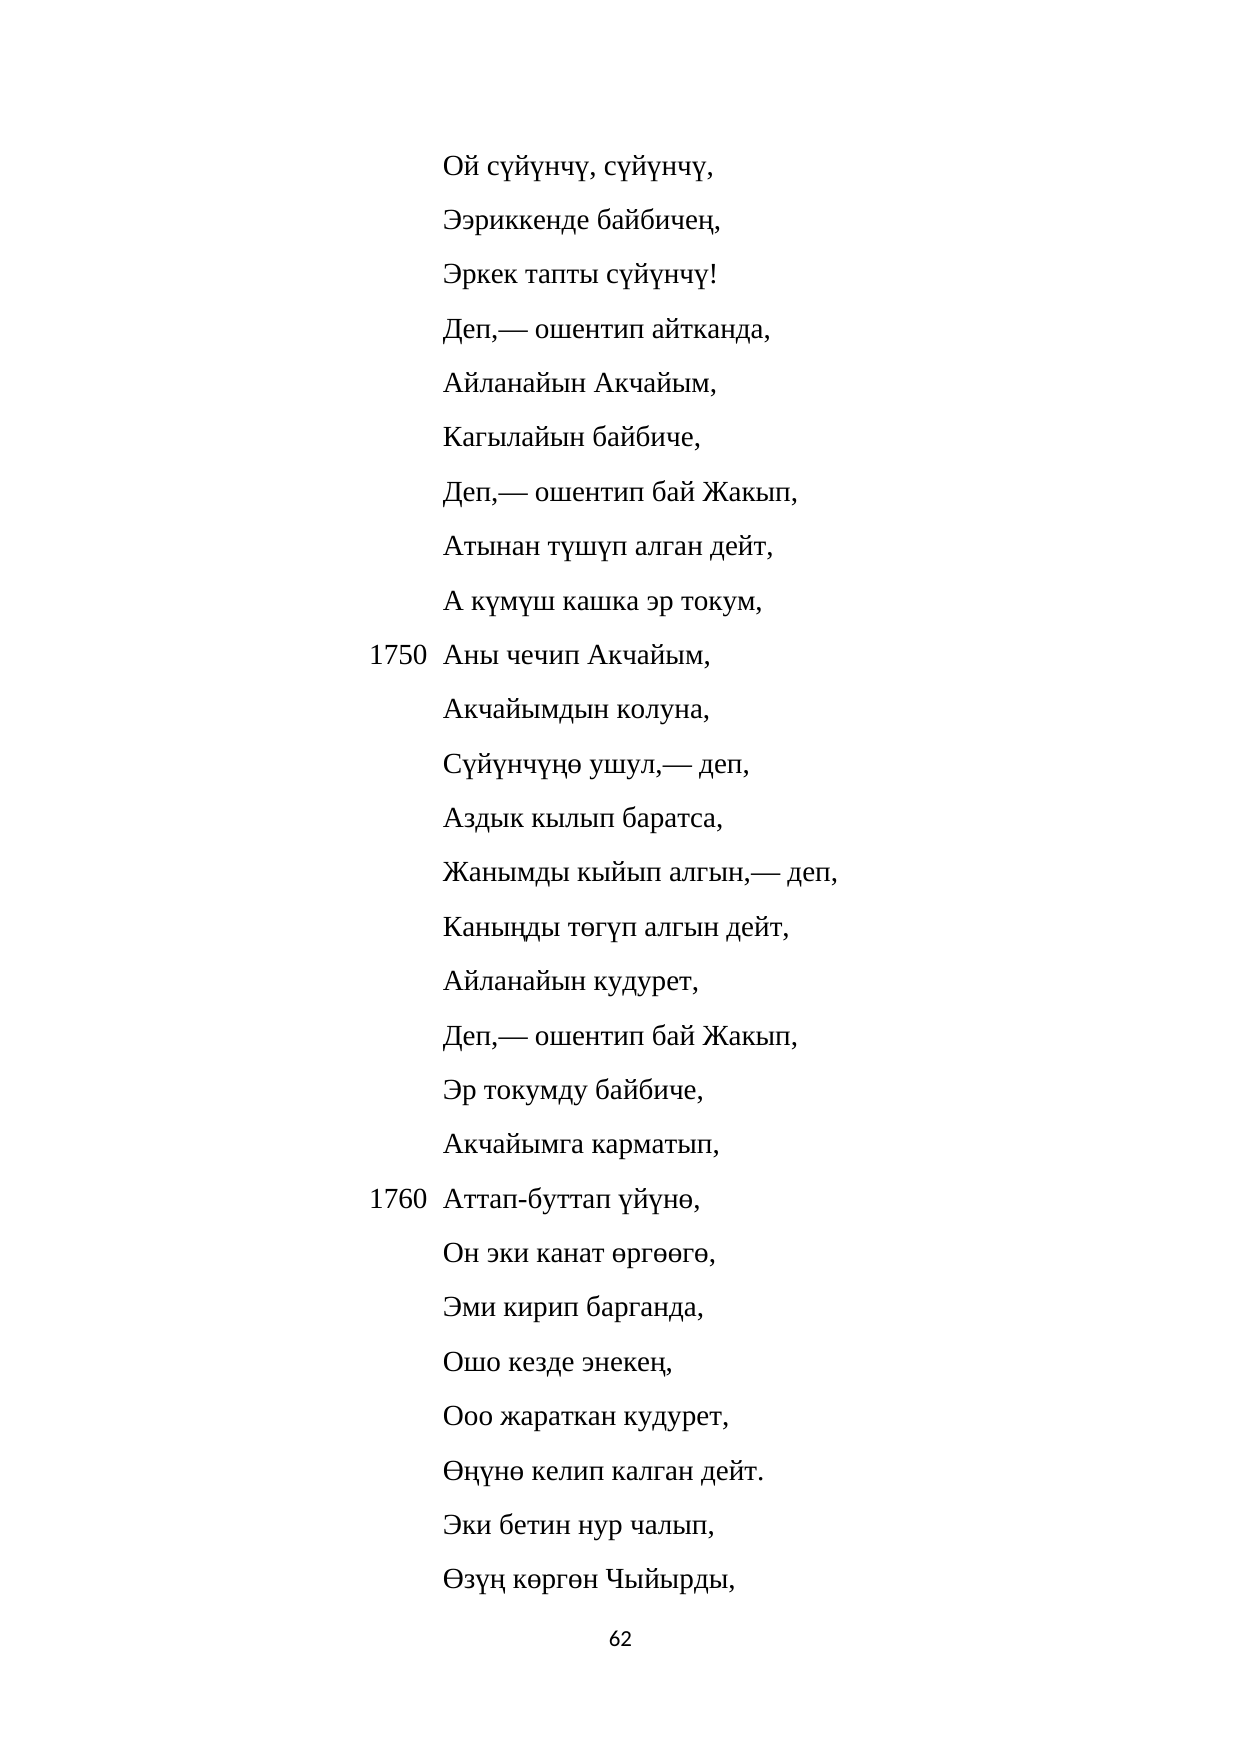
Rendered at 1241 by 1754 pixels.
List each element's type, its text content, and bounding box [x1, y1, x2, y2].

text Деп,— ошентип айтканда, [443, 311, 1093, 344]
text Ошо кезде энекең, [443, 1344, 1093, 1377]
text Каныңды төгүп алгын дейт, [443, 909, 1093, 942]
text Ээриккенде байбичең, [443, 202, 1093, 236]
text Акчайымга карматып, [443, 1126, 1093, 1160]
text Эми кирип барганда, [443, 1289, 1093, 1323]
text Өңүнө келип калган дейт. [443, 1453, 1093, 1486]
text Эр токумду байбиче, [443, 1072, 1093, 1106]
text Өзүң көргөн Чыйырды, [443, 1561, 1093, 1595]
text Аздык кылып баратса, [443, 800, 1093, 834]
text Деп,— ошентип бай Жакып, [443, 474, 1093, 507]
text Сүйүнчүңө ушул,— деп, [443, 746, 1093, 779]
text Эки бетин нур чалып, [443, 1507, 1093, 1541]
text Эркек тапты сүйүнчү! [443, 256, 1093, 290]
text Айланайын кудурет, [443, 963, 1093, 997]
text Айланайын Акчайым, [443, 365, 1093, 399]
text 1750 Аны чечип Акчайым, [148, 637, 1093, 671]
text 1760 Аттап-буттап үйүнө, [148, 1181, 1093, 1214]
text Атынан түшүп алган дейт, [443, 528, 1093, 562]
text Ооо жараткан кудурет, [443, 1398, 1093, 1432]
text Он эки канат өргөөгө, [443, 1235, 1093, 1269]
text Жанымды кыйып алгын,— деп, [443, 854, 1093, 888]
text А күмүш кашка эр токум, [443, 583, 1093, 616]
text Акчайымдын колуна, [443, 691, 1093, 725]
text Ой сүйүнчү, сүйүнчү, [443, 148, 1093, 181]
text Кагылайын байбиче, [443, 419, 1093, 453]
text Деп,— ошентип бай Жакып, [443, 1018, 1093, 1051]
